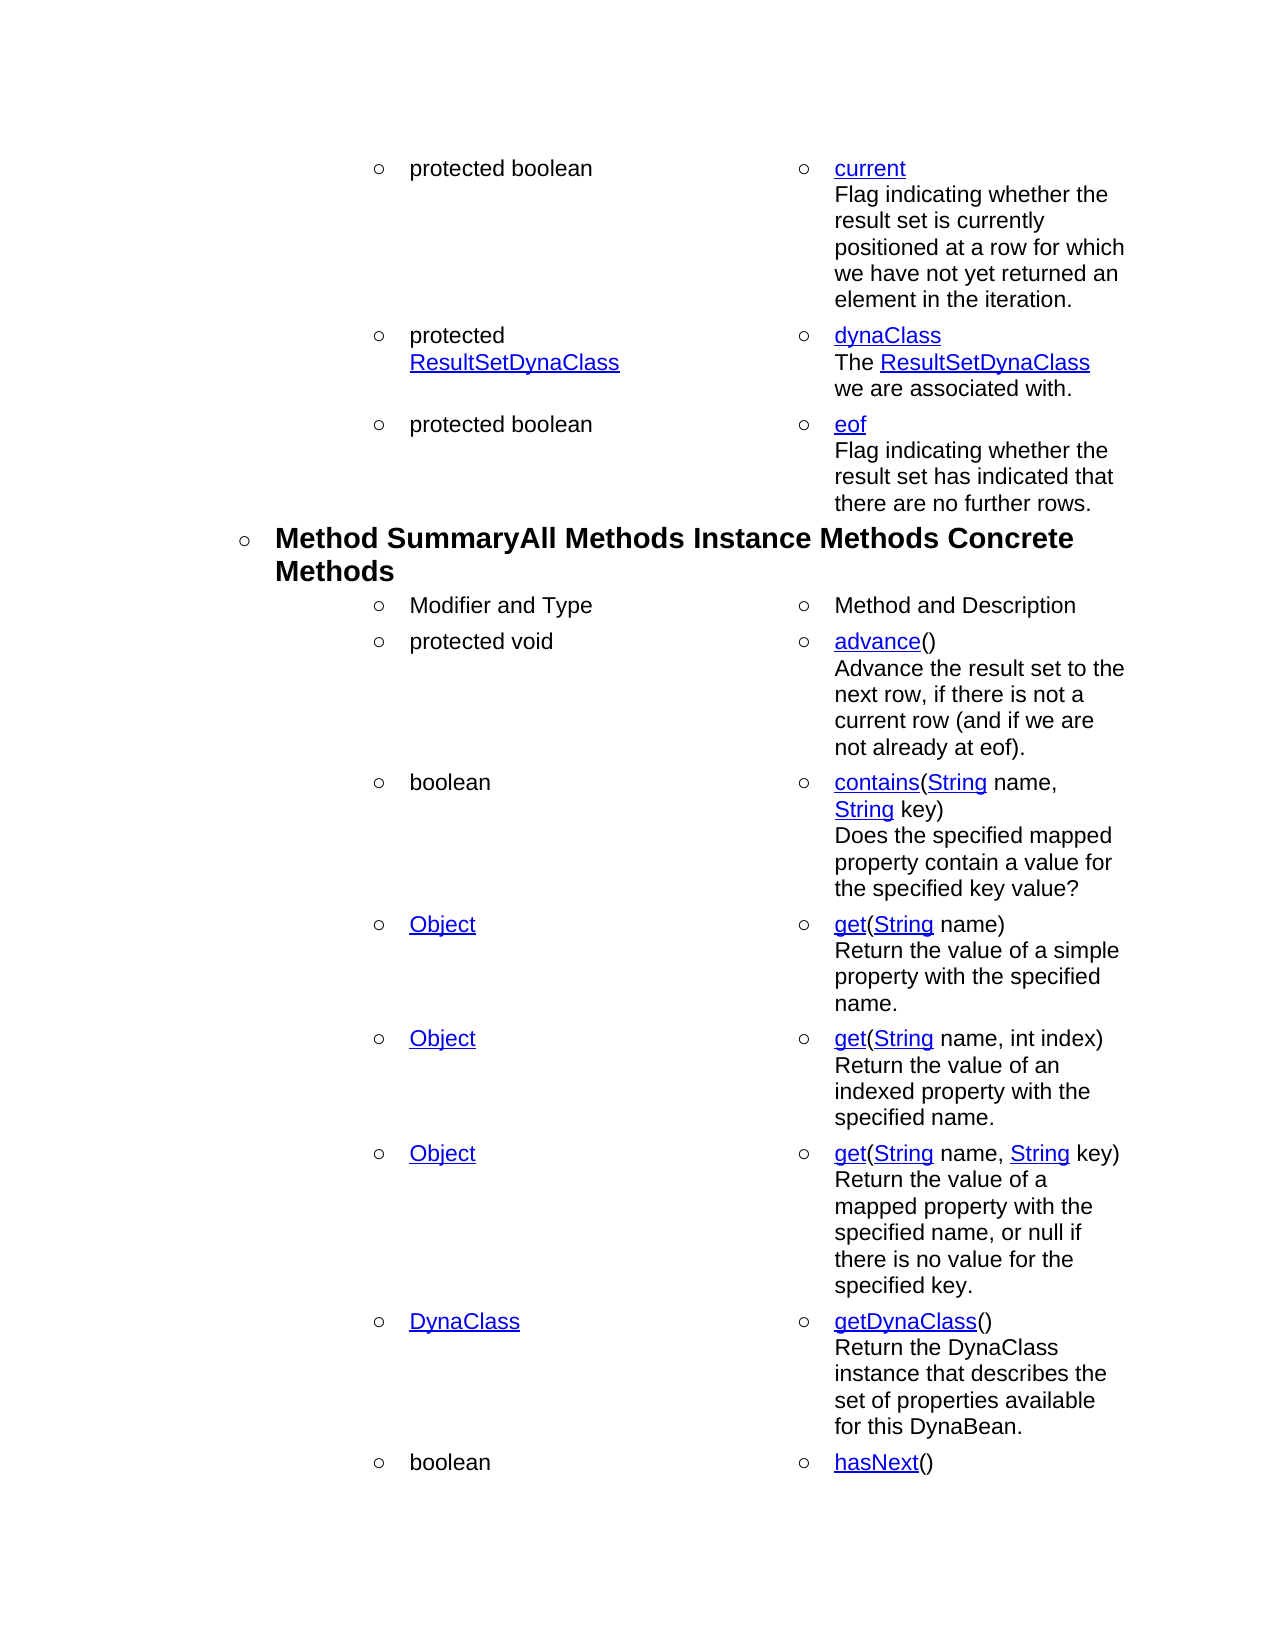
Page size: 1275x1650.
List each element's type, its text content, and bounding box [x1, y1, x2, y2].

table_cell eof Flag indicating whether the result set has indicated that there are no further rows. [705, 406, 1130, 521]
table_cell Object [280, 906, 705, 1021]
table_cell current Flag indicating whether the result set is currently positioned at a row for which we have not yet returned an element in the iteration. [705, 150, 1130, 317]
table_header Method and Description [705, 588, 1130, 623]
table_cell advance() Advance the result set to the next row, if there is not a current row (and if we are not already at eof). [705, 624, 1130, 765]
table_cell protected ResultSetDynaClass [280, 318, 705, 406]
table_cell DynaClass [280, 1303, 705, 1444]
table_cell dynaClass The ResultSetDynaClass we are associated with. [705, 318, 1130, 406]
table_cell protected boolean [280, 406, 705, 521]
table_cell get(String name, int index) Return the value of an indexed property with the specified name. [705, 1021, 1130, 1135]
table_header Modifier and Type [280, 588, 705, 623]
table_cell get(String name, String key) Return the value of a mapped property with the specified name, or null if there is no value for the specified key. [705, 1135, 1130, 1303]
table_cell contains(String name, String key) Does the specified mapped property contain a value for the specified key value? [705, 765, 1130, 906]
table_cell Object [280, 1135, 705, 1303]
table_cell get(String name) Return the value of a simple property with the specified name. [705, 906, 1130, 1021]
table_cell protected void [280, 624, 705, 765]
table_cell protected boolean [280, 150, 705, 317]
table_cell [705, 1444, 1130, 1480]
table_cell getDynaClass() Return the DynaClass instance that describes the set of properties available for this DynaBean. [705, 1303, 1130, 1444]
table_cell Object [280, 1021, 705, 1135]
table_cell boolean [280, 765, 705, 906]
table_cell boolean [280, 1444, 705, 1480]
subtitle Method SummaryAll Methods Instance Methods Concrete Methods [237, 521, 1125, 588]
